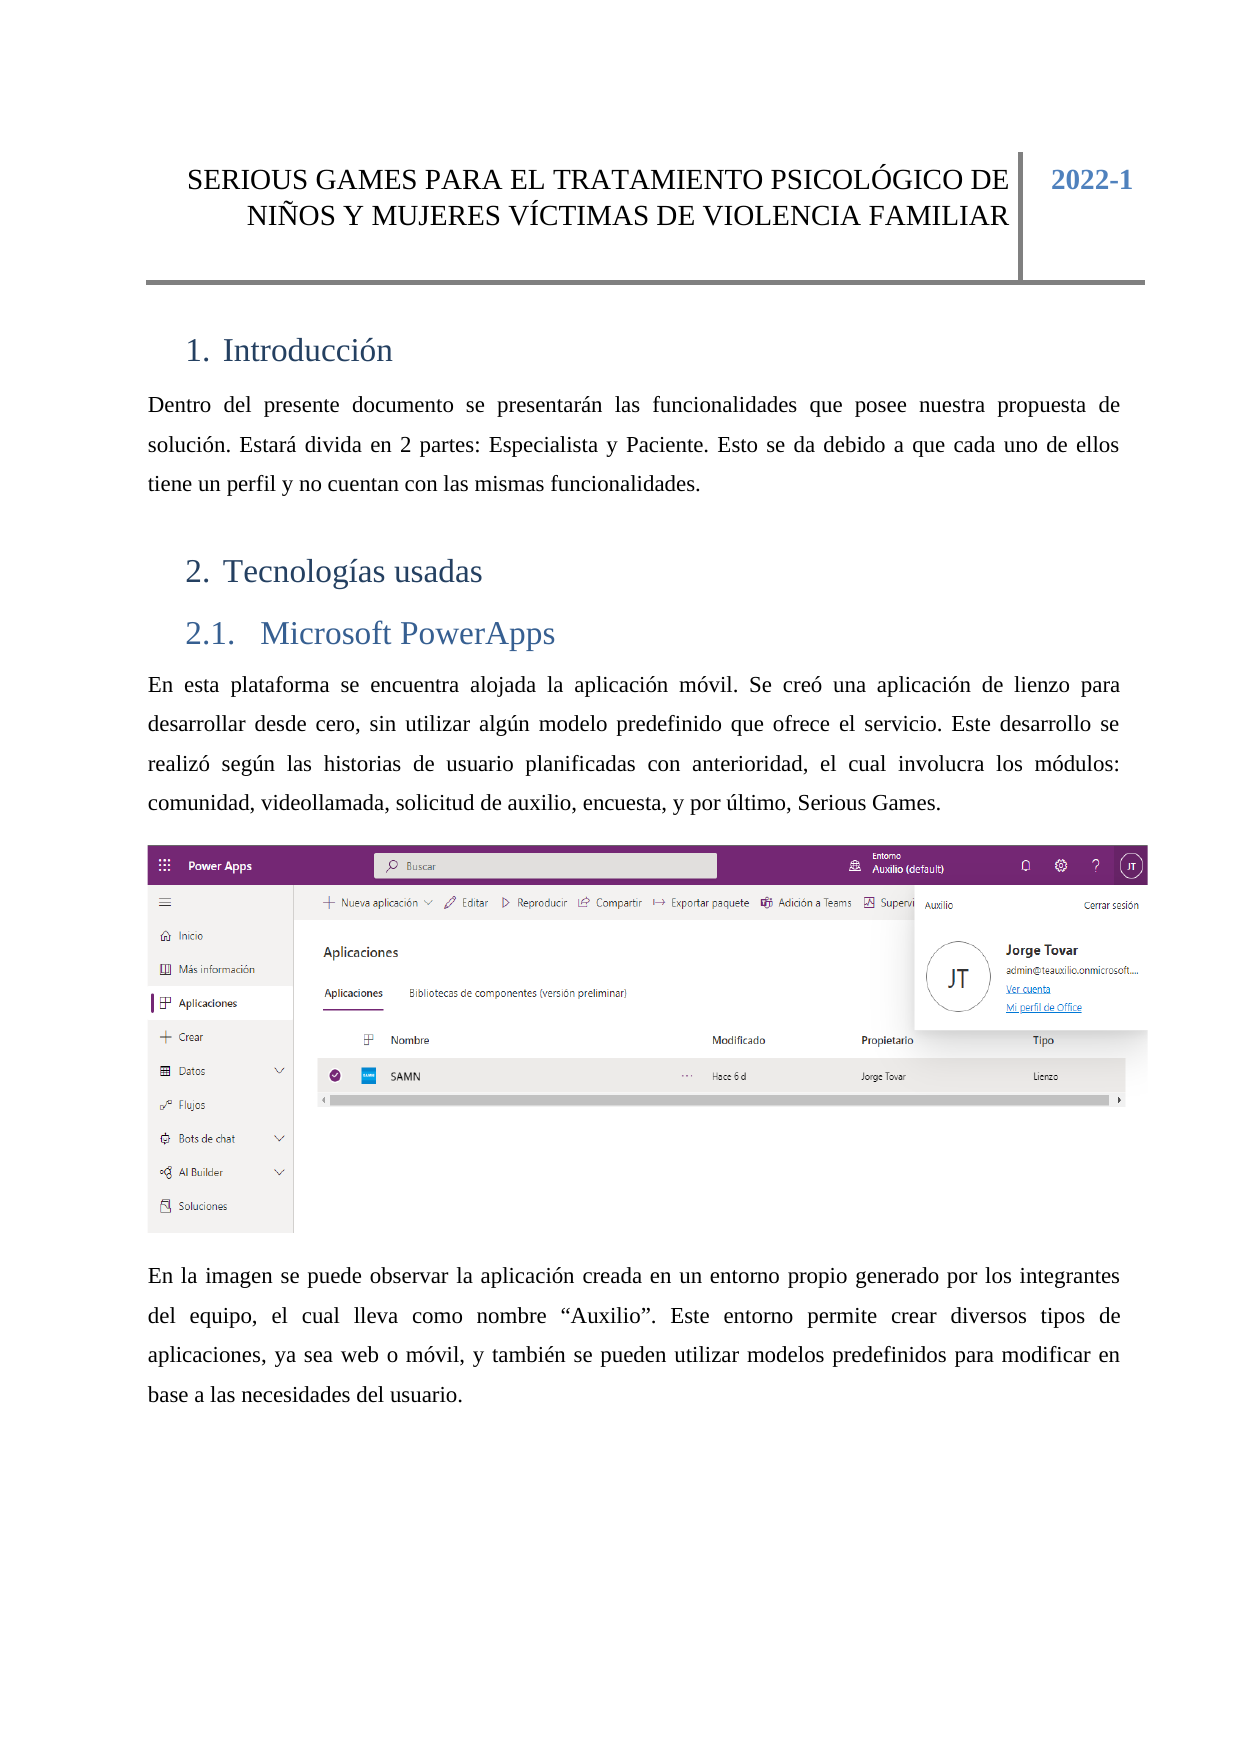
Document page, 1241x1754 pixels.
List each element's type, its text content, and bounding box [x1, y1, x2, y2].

text En la imagen se puede observar la aplicación creada en un entorno propio generado por los integrantes del equipo, el cual lleva como nombre “Auxilio”. Este entorno permite crear diversos tipos de aplicaciones, ya sea web o móvil, y también se pueden utilizar modelos predefinidos para modificar en base a las necesidades del usuario. [148, 1263, 1122, 1407]
text Dentro del presente documento se presentarán las funcionalidades que posee nuestra propuesta de solución. Estará divida en 2 partes: Especialista y Paciente. Esto se da debido a que cada uno de ellos tiene un perfil y no cuentan con las mismas funcionalidades. [148, 391, 1122, 497]
picture [147, 845, 1148, 1233]
subtitle Microsoft PowerApps [185, 613, 1122, 652]
text En esta plataforma se encuentra alojada la aplicación móvil. Se creó una aplicación de lienzo para desarrollar desde cero, sin utilizar algún modelo predefinido que ofrece el servicio. Este desarrollo se realizó según las historias de usuario planificadas con anterioridad, el cual involucra los módulos: comunidad, videollamada, solicitud de auxilio, encuesta, y por último, Serious Games. [148, 671, 1122, 816]
subtitle Introducción [185, 330, 1122, 368]
subtitle Tecnologías usadas [185, 552, 1122, 590]
